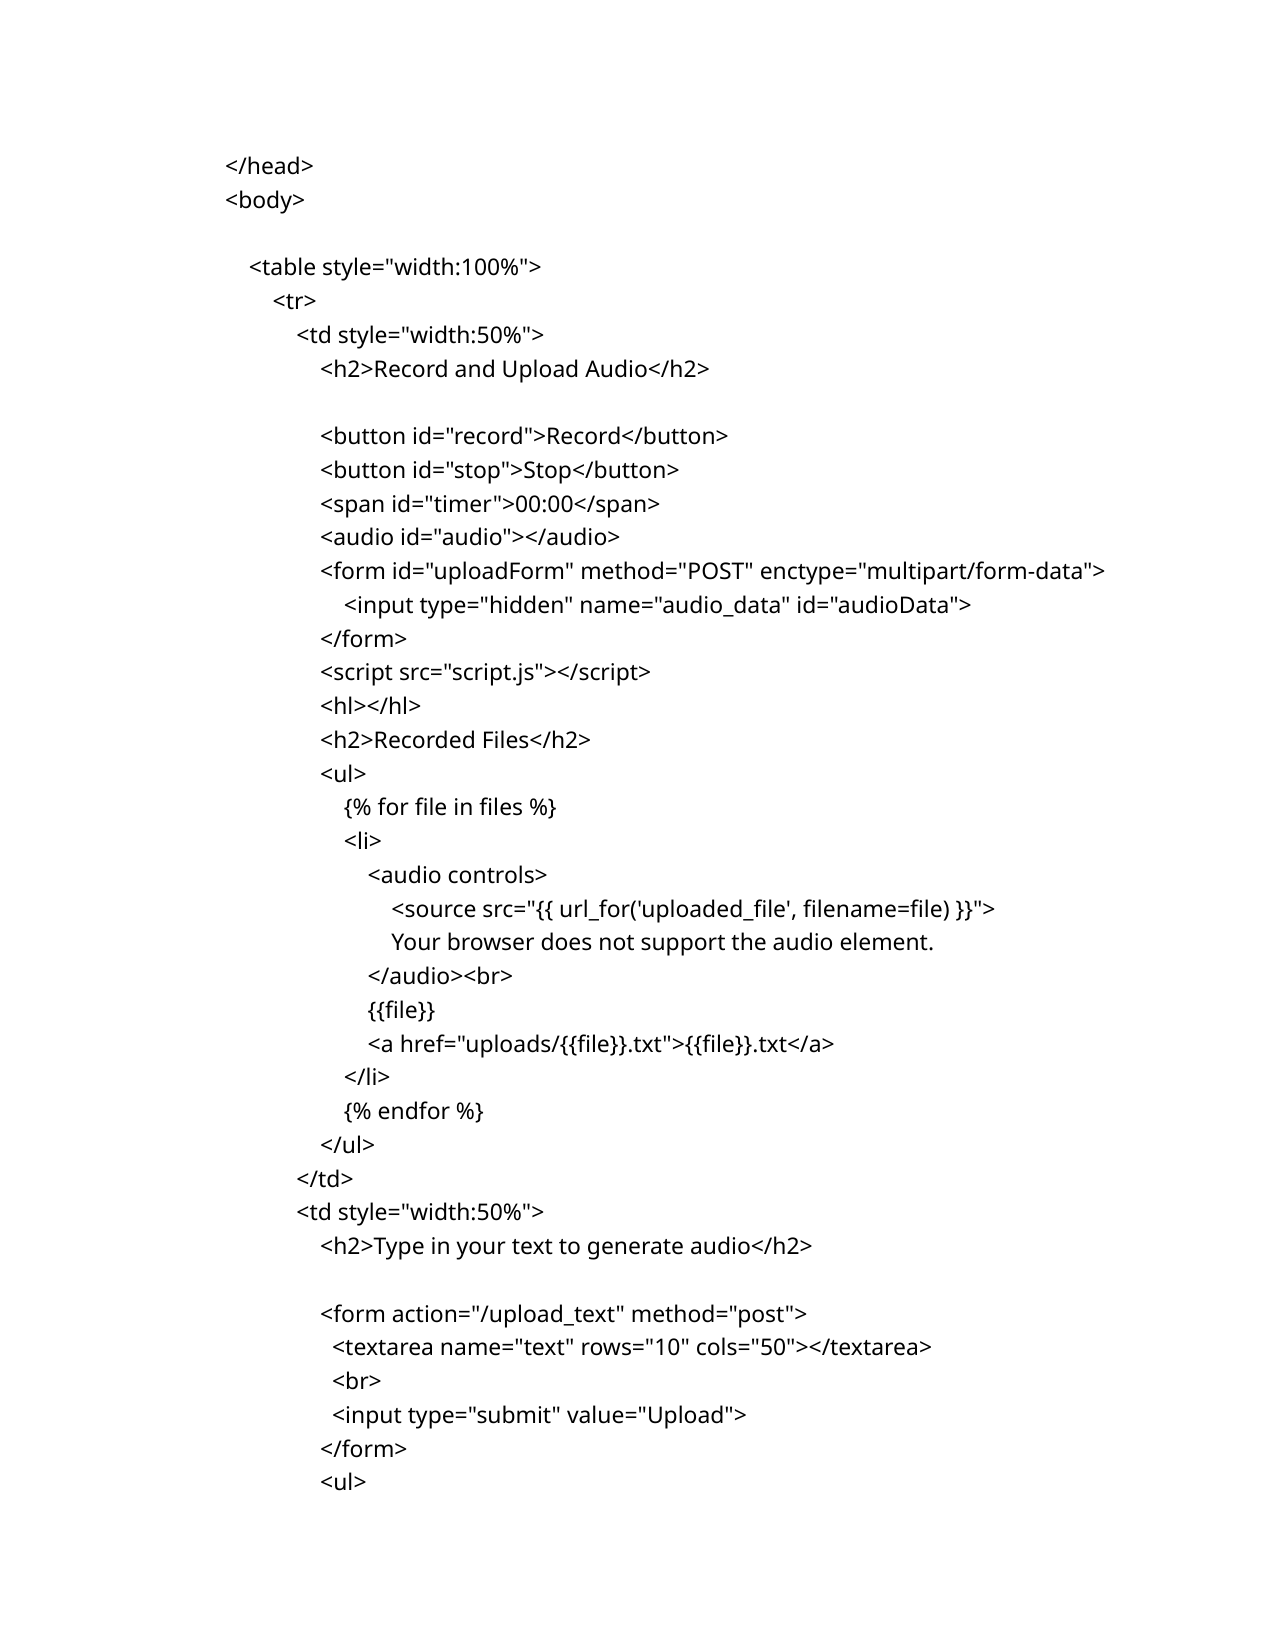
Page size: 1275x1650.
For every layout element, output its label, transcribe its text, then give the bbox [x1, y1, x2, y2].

list <ul> [225, 757, 1125, 789]
list <tr> [225, 285, 1125, 316]
list <a href="uploads/{{file}}.txt">{{file}}.txt</a> [225, 1027, 1125, 1059]
list <h2>Recorded Files</h2> [225, 724, 1125, 755]
list <h2>Type in your text to generate audio</h2> [225, 1230, 1125, 1261]
list <script src="script.js"></script> [225, 656, 1125, 687]
list <audio id="audio"></audio> [225, 521, 1125, 552]
list <body> [225, 184, 1125, 215]
list <button id="record">Record</button> [225, 420, 1125, 451]
list {% endfor %} [225, 1095, 1125, 1126]
list </td> [225, 1162, 1125, 1194]
list </head> [225, 150, 1125, 181]
list <input type="submit" value="Upload"> [225, 1399, 1125, 1430]
list Your browser does not support the audio element. [225, 926, 1125, 957]
list </form> [225, 622, 1125, 654]
list <audio controls> [225, 859, 1125, 890]
list <h2>Record and Upload Audio</h2> [225, 352, 1125, 384]
list <br> [225, 1365, 1125, 1396]
list <li> [225, 825, 1125, 856]
list <td style="width:50%"> [225, 1196, 1125, 1227]
list <hl></hl> [225, 690, 1125, 721]
list </form> [225, 1432, 1125, 1464]
list <td style="width:50%"> [225, 319, 1125, 350]
list {% for file in files %} [225, 791, 1125, 822]
list <form action="/upload_text" method="post"> [225, 1297, 1125, 1329]
list {{file}} [225, 994, 1125, 1025]
list </audio><br> [225, 960, 1125, 991]
list <button id="stop">Stop</button> [225, 454, 1125, 485]
list <table style="width:100%"> [225, 251, 1125, 282]
list <form id="uploadForm" method="POST" enctype="multipart/form-data"> [225, 555, 1125, 586]
list <ul> [225, 1466, 1125, 1497]
list </ul> [225, 1129, 1125, 1160]
list </li> [225, 1061, 1125, 1092]
list <textarea name="text" rows="10" cols="50"></textarea> [225, 1331, 1125, 1362]
list <span id="timer">00:00</span> [225, 487, 1125, 519]
list <input type="hidden" name="audio_data" id="audioData"> [225, 589, 1125, 620]
list <source src="{{ url_for('uploaded_file', filename=file) }}"> [225, 892, 1125, 924]
